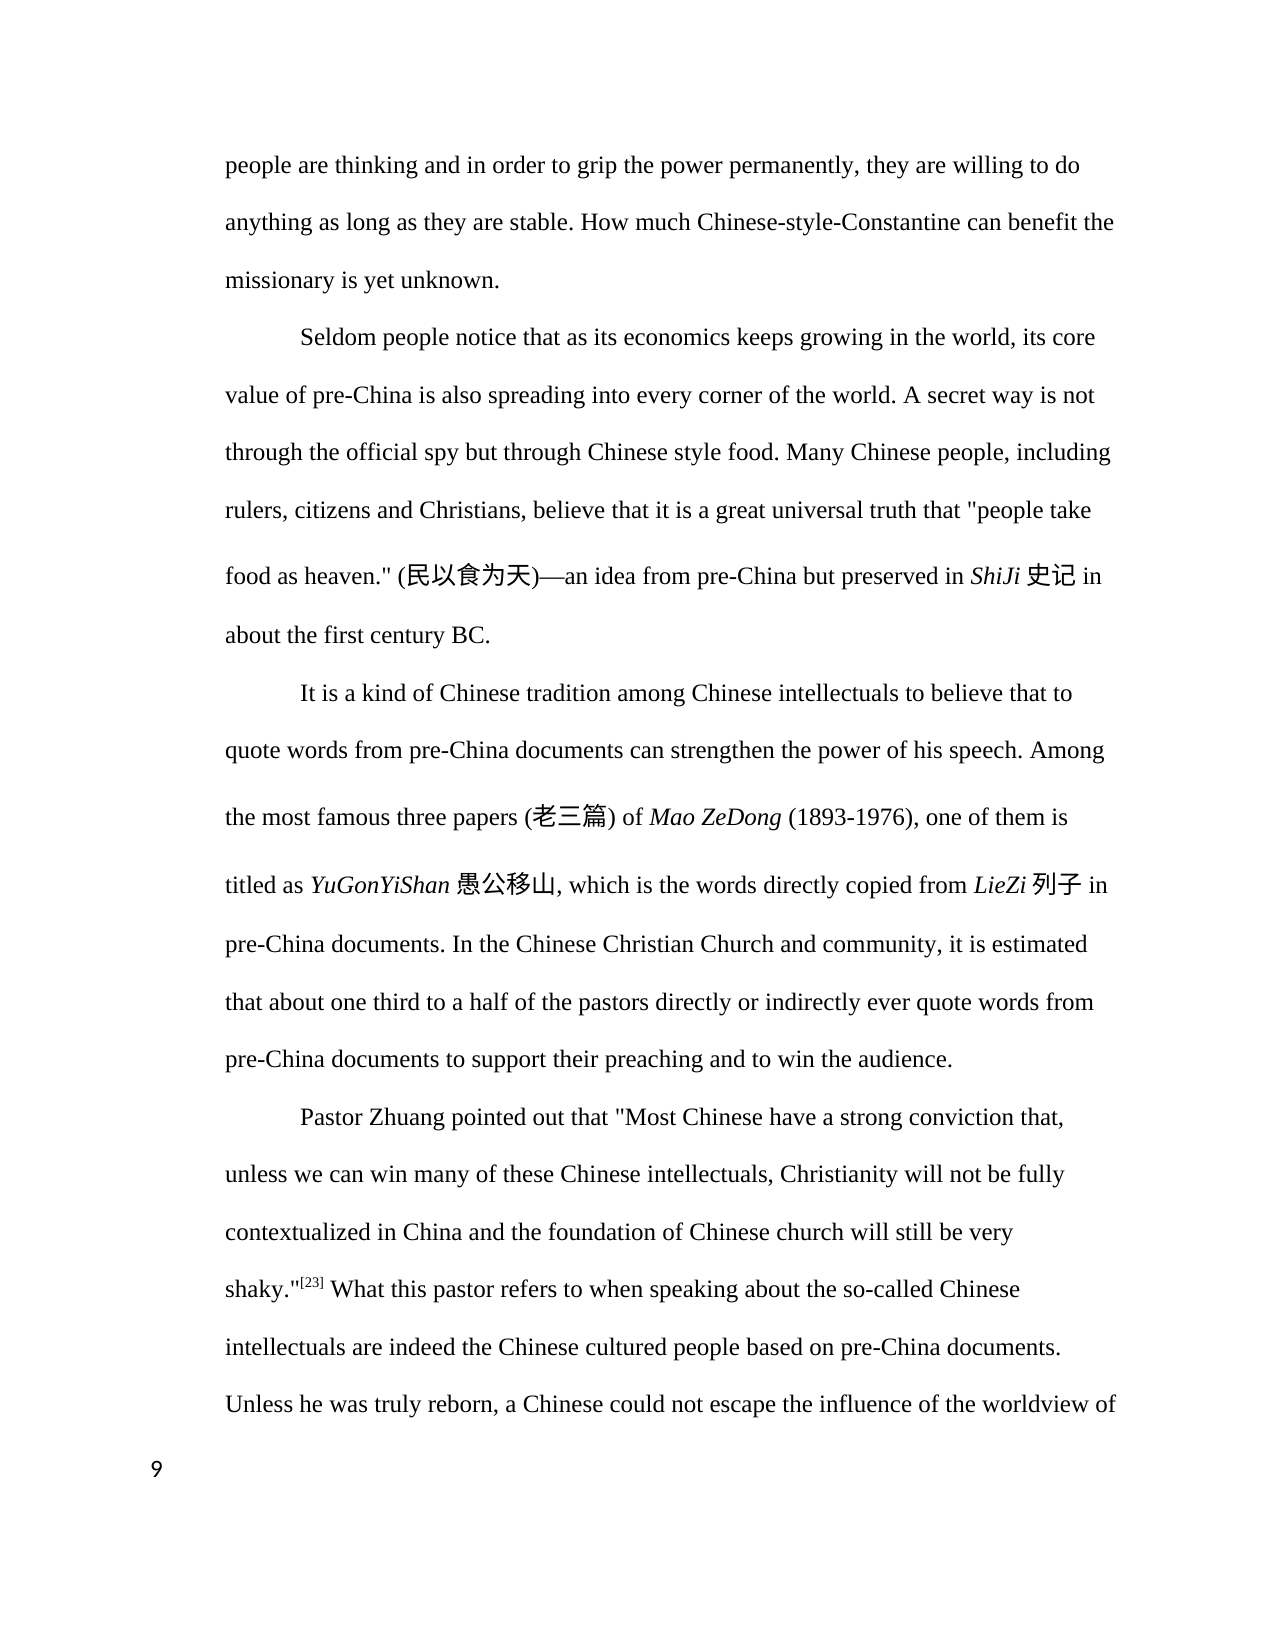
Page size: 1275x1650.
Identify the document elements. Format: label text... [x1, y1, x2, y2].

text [225, 150, 1125, 294]
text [225, 1102, 1125, 1418]
text It is a kind of Chinese tradition among Chinese intellectuals to believe that to quote words from pre-China documents can strengthen the power of his speech. Among the most famous three papers (老三篇) of Mao ZeDong (1893-1976), one of them is titled as YuGonYiShan 愚公移山, which is the words directly copied from LieZi 列子 in pre-China documents. In the Chinese Christian Church and community, it is estimated that about one third to a half of the pastors directly or indirectly ever quote words from pre-China documents to support their preaching and to win the audience. [225, 678, 1125, 1073]
text Seldom people notice that as its economics keeps growing in the world, its core value of pre-China is also spreading into every corner of the world. A secret way is not through the official spy but through Chinese style food. Many Chinese people, including rulers, citizens and Christians, believe that it is a great universal truth that "people take food as heaven." (民以食为天)—an idea from pre-China but preserved in ShiJi 史记 in about the first century BC. [225, 322, 1125, 649]
